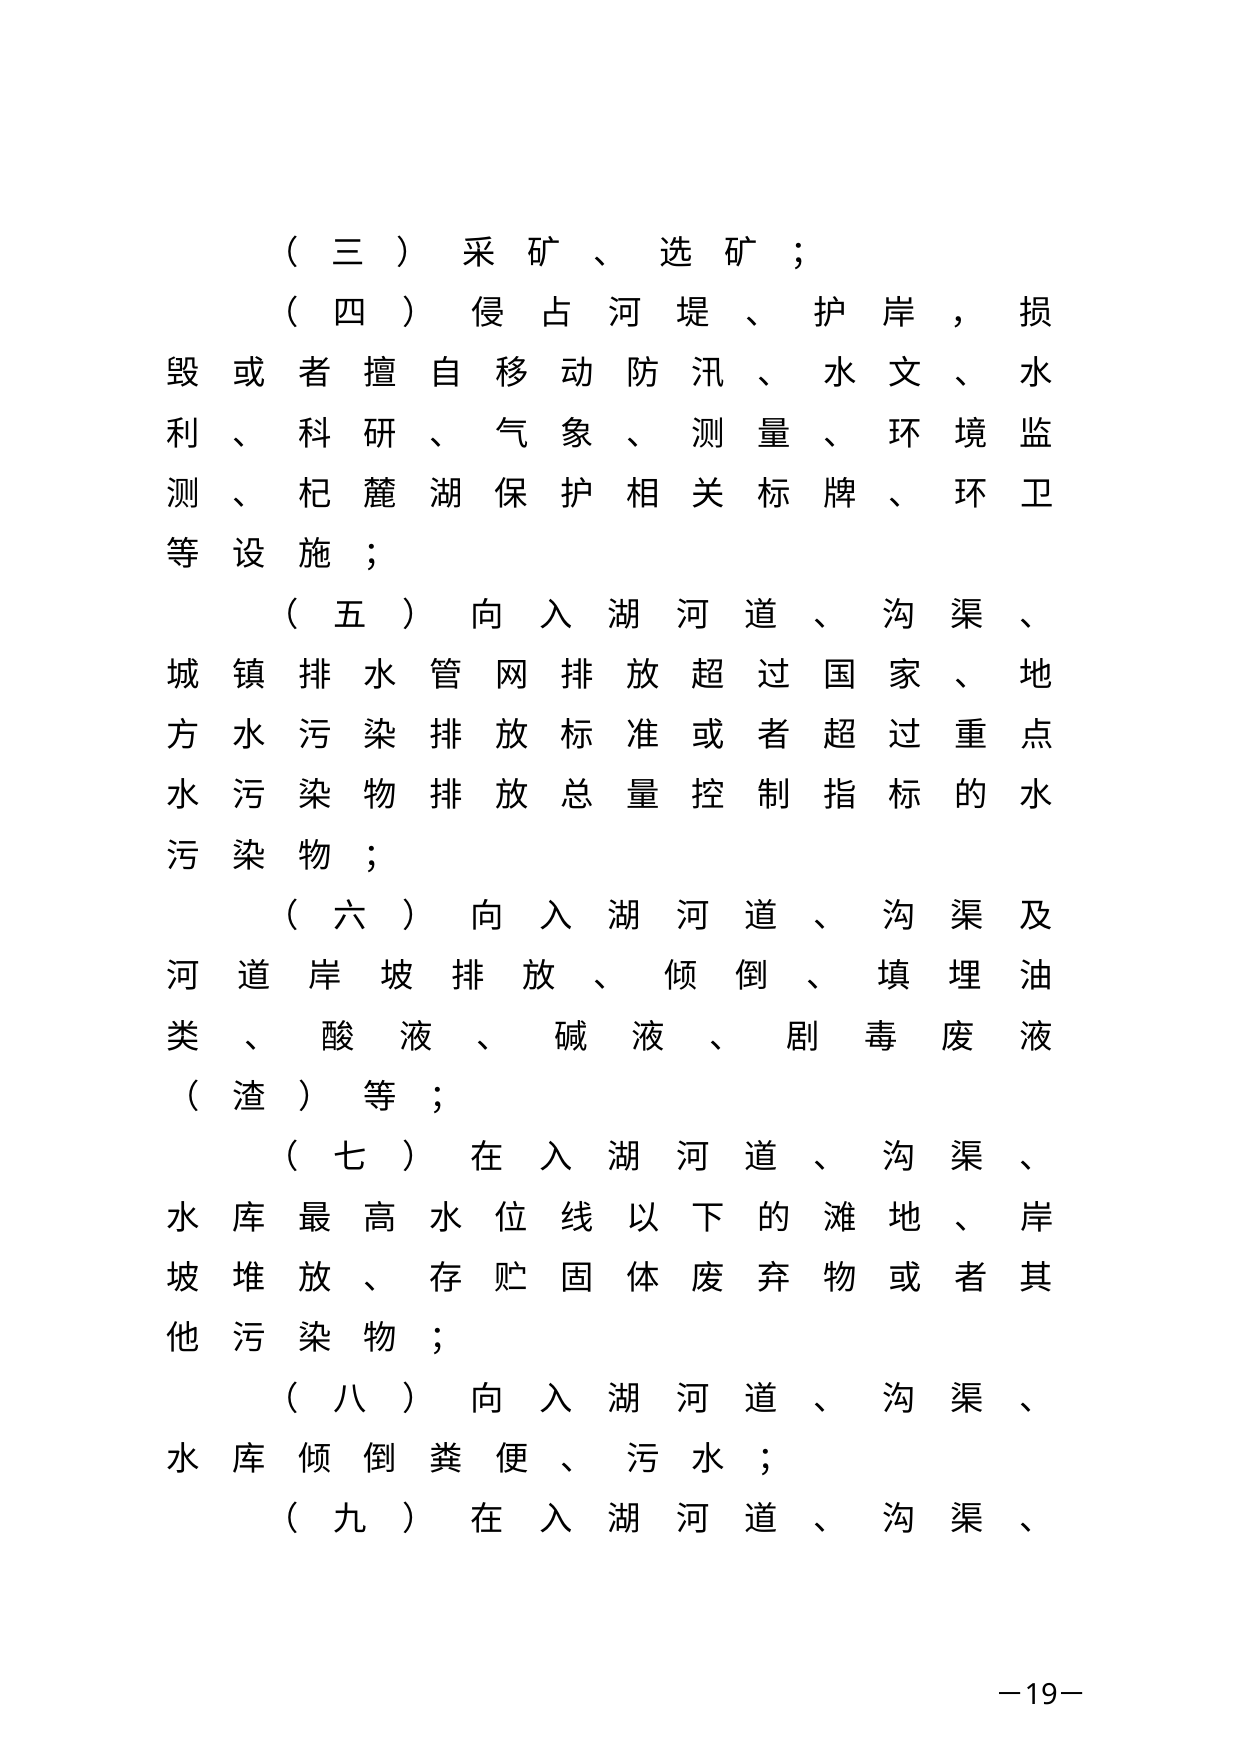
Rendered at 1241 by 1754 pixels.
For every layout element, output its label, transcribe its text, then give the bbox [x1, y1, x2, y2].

text （五）向入湖河道、沟渠、城镇排水管网排放超过国家、地方水污染排放标准或者超过重点水污染物排放总量控制指标的水污染物； [167, 581, 1085, 883]
text （三）采矿、选矿； [167, 219, 1085, 280]
text （八）向入湖河道、沟渠、水库倾倒粪便、污水； [167, 1365, 1085, 1486]
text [167, 1486, 1085, 1546]
text （六）向入湖河道、沟渠及河道岸坡排放、倾倒、填埋油类、酸液、碱液、剧毒废液（渣）等； [167, 883, 1085, 1124]
text （四）侵占河堤、护岸，损毁或者擅自移动防汛、水文、水利、科研、气象、测量、环境监测、杞麓湖保护相关标牌、环卫等设施； [167, 280, 1085, 581]
text （七）在入湖河道、沟渠、水库最高水位线以下的滩地、岸坡堆放、存贮固体废弃物或者其他污染物； [167, 1124, 1085, 1365]
